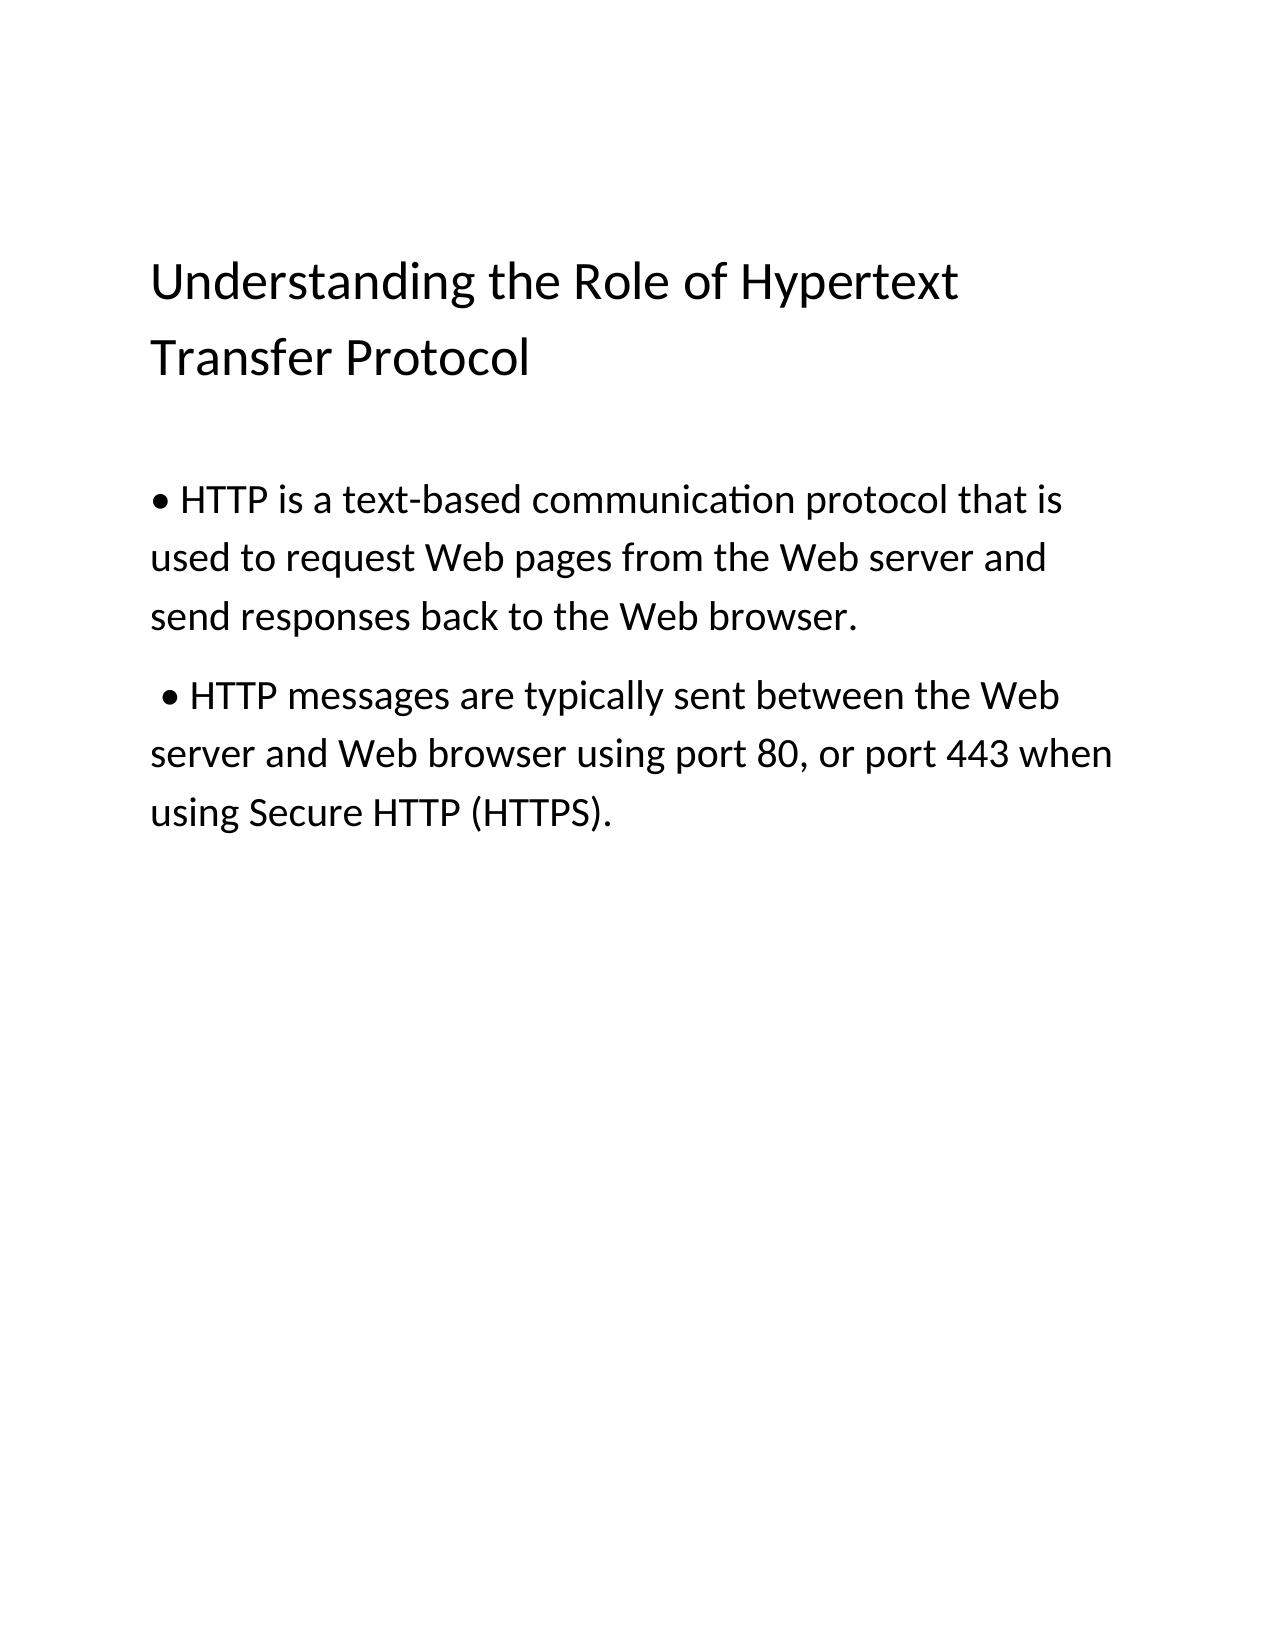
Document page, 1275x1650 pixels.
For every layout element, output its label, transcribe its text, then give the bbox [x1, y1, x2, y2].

text Understanding the Role of Hypertext Transfer Protocol [150, 247, 1125, 389]
text • HTTP messages are typically sent between the Web server and Web browser using port 80, or port 443 when using Secure HTTP (HTTPS). [150, 669, 1125, 837]
text • HTTP is a text-based communication protocol that is used to request Web pages from the Web server and send responses back to the Web browser. [150, 473, 1125, 641]
